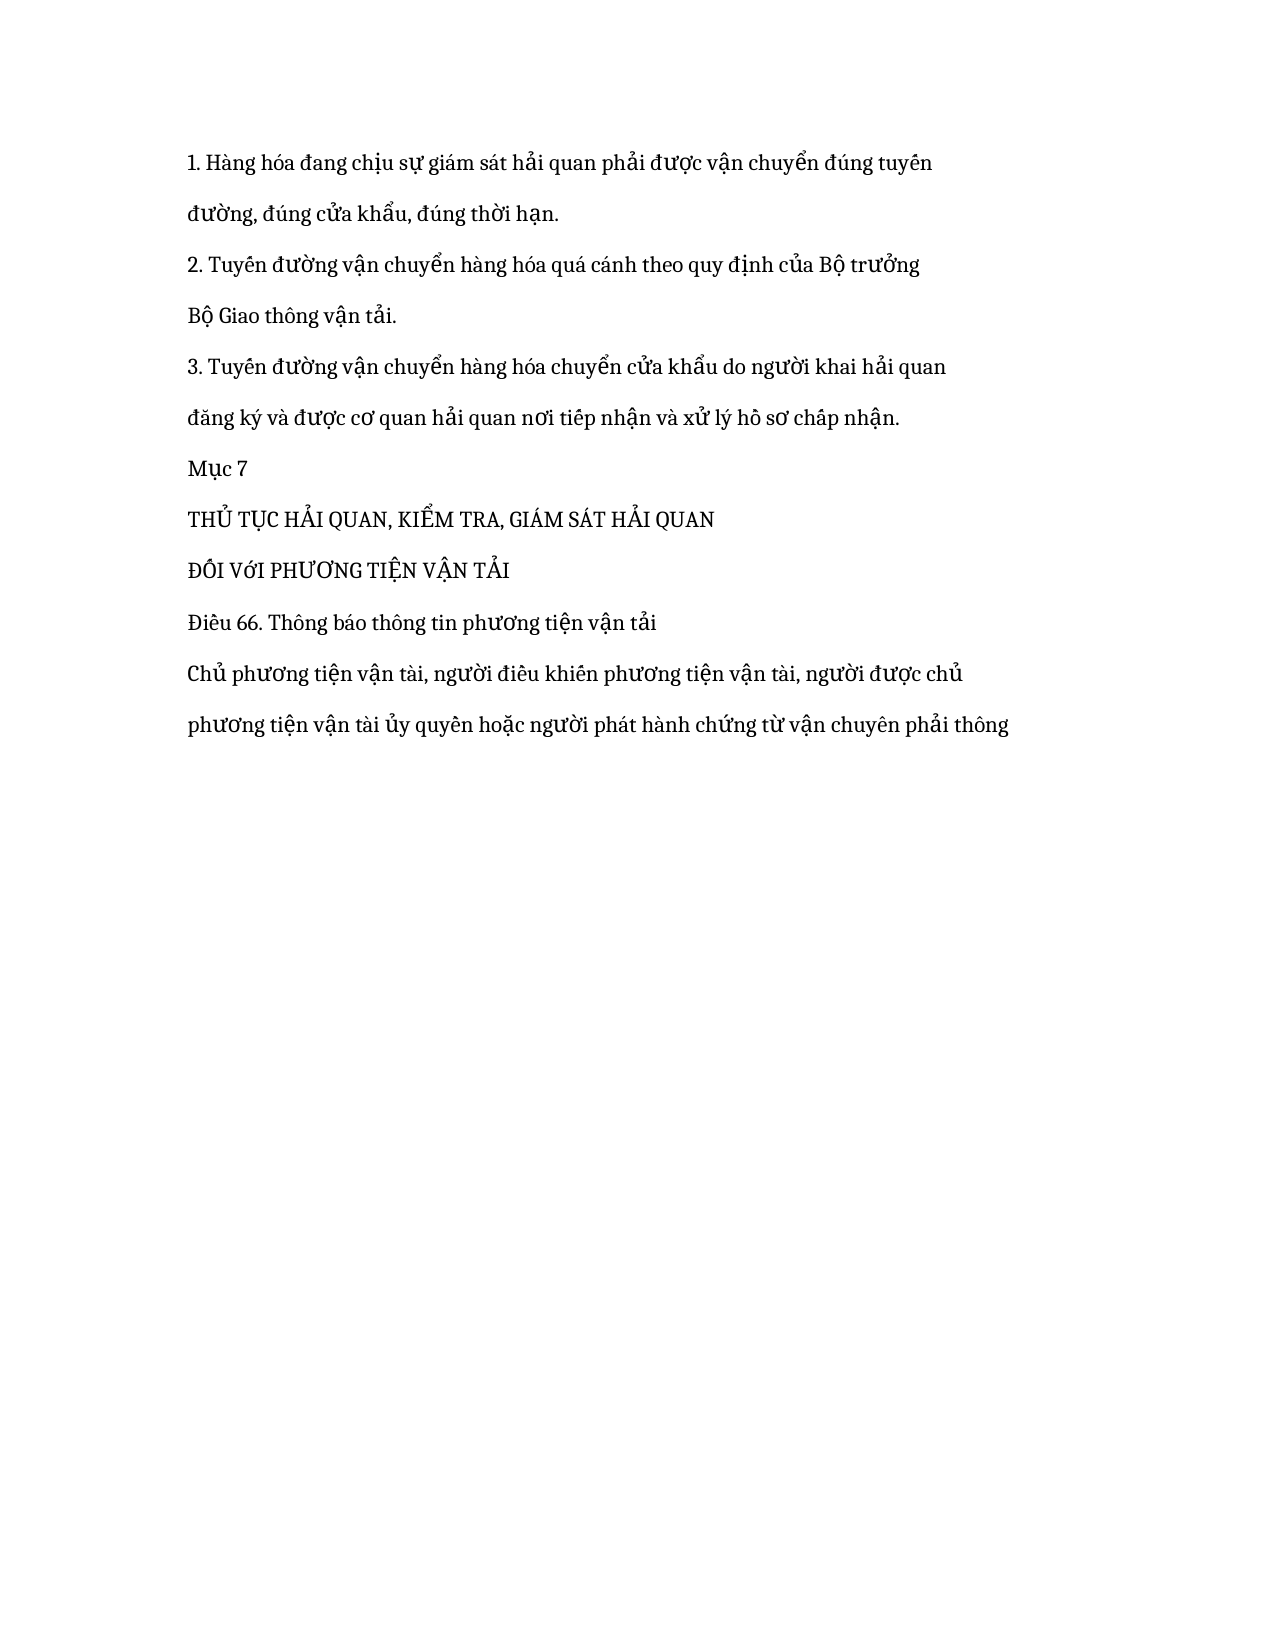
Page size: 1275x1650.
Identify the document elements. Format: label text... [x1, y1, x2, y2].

text 2. Tuyến đường vận chuyển hàng hóa quá cánh theo quy định của Bộ trưởng [187, 252, 1087, 278]
text ĐỐI VớI PHƯƠNG TIỆN VẬN TẢI [187, 558, 1087, 585]
text đăng ký và được cơ quan hải quan nơi tiếp nhận và xử lý hồ sơ chấp nhận. [187, 405, 1087, 432]
text phương tiện vận tài ủy quyền hoặc người phát hành chứng từ vận chuyên phải thông [187, 711, 1087, 738]
text Điều 66. Thông báo thông tin phương tiện vận tải [187, 609, 1087, 636]
text 3. Tuyến đường vận chuyển hàng hóa chuyển cửa khẩu do người khai hải quan [187, 354, 1087, 381]
text THỦ TỤC HẢI QUAN, KIỂM TRA, GIÁM SÁT HẢI QUAN [187, 507, 1087, 534]
text đường, đúng cửa khẩu, đúng thời hạn. [187, 201, 1087, 227]
text Mục 7 [187, 456, 1087, 483]
text Bộ Giao thông vận tải. [187, 303, 1087, 329]
text 1. Hàng hóa đang chịu sự giám sát hải quan phải được vận chuyển đúng tuyến [187, 150, 1087, 176]
text Chủ phương tiện vận tài, người điều khiến phương tiện vận tài, người được chủ [187, 660, 1087, 687]
